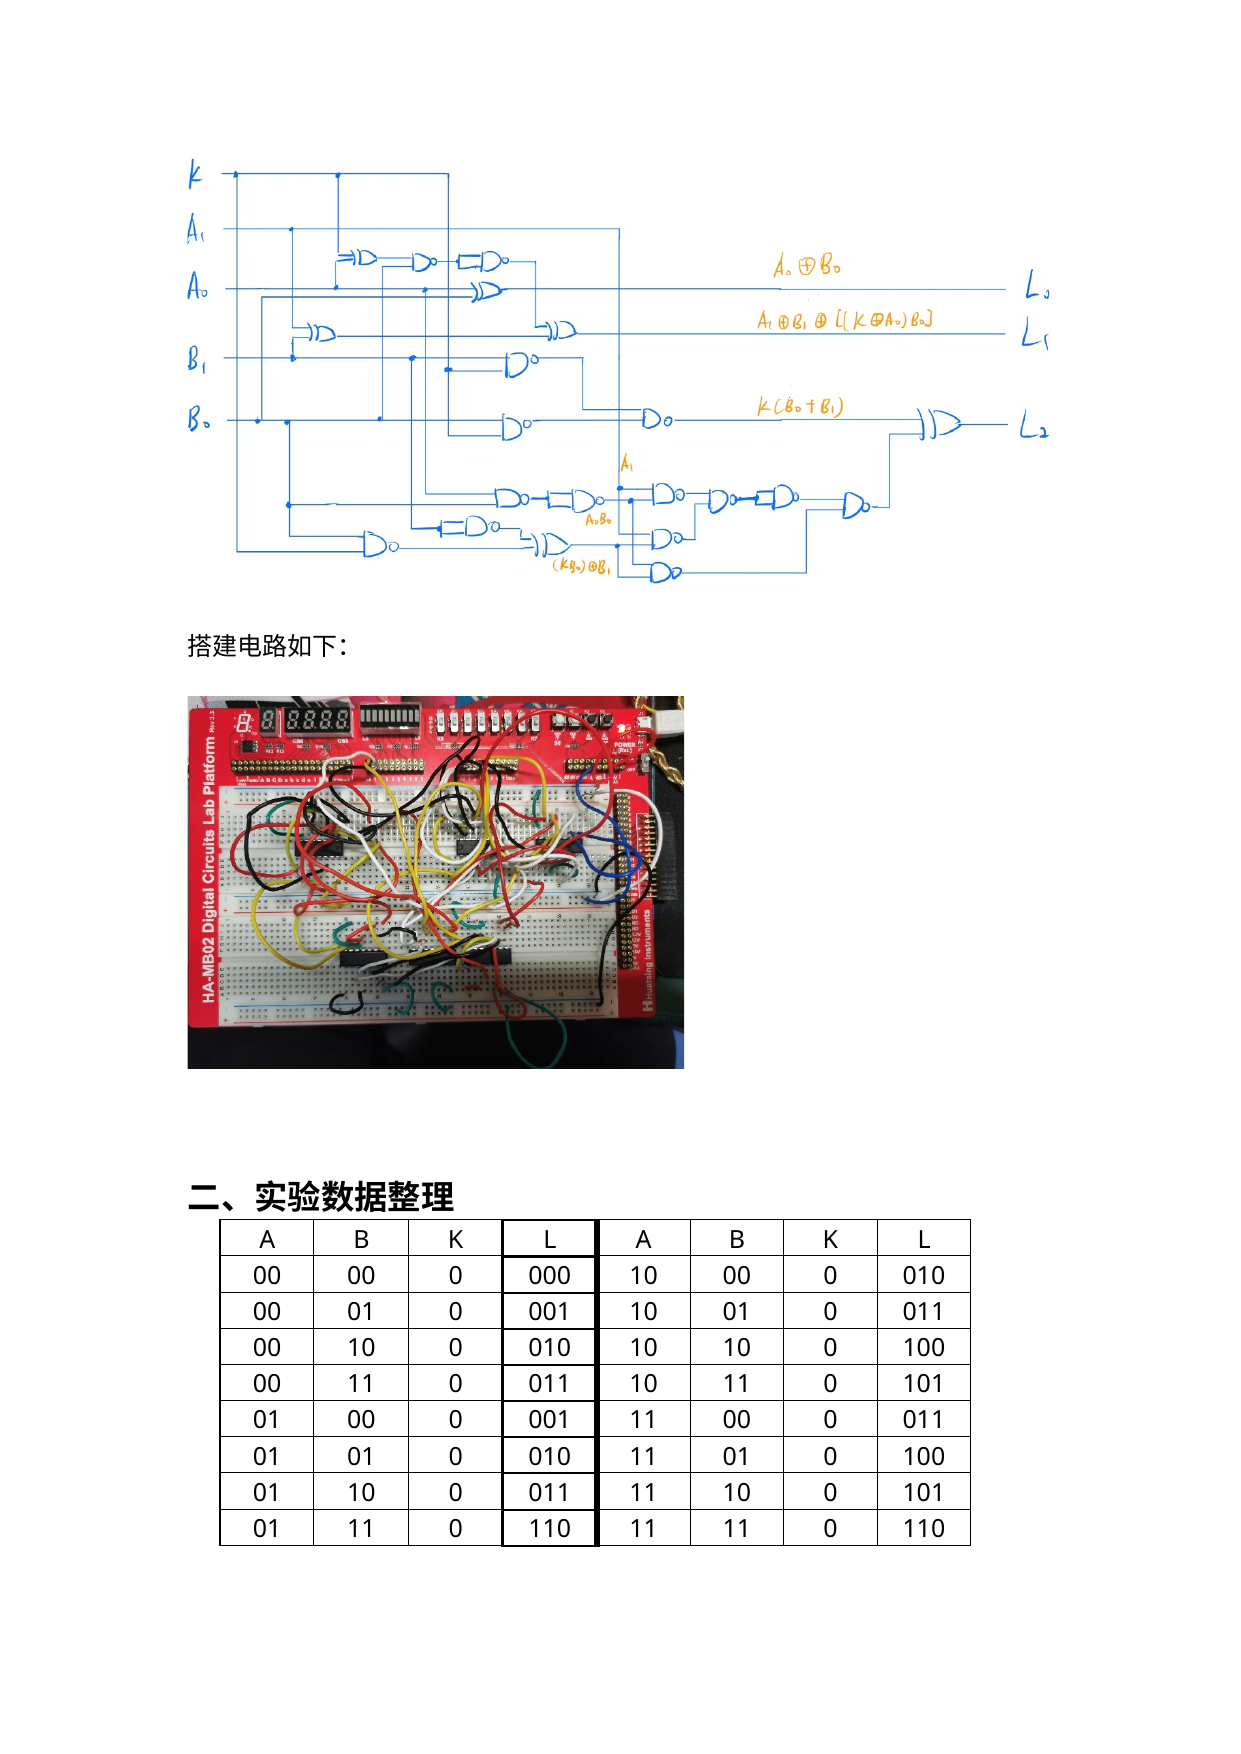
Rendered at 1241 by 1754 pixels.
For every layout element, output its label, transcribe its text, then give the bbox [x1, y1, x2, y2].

table_cell 10 [691, 1473, 783, 1508]
table_cell 11 [314, 1510, 408, 1544]
table_header B [691, 1220, 783, 1255]
table_cell 011 [504, 1474, 594, 1508]
table_cell 01 [314, 1437, 408, 1472]
table_header K [784, 1220, 877, 1255]
table_cell 000 [504, 1258, 594, 1292]
table_cell 010 [504, 1330, 594, 1364]
table_cell 0 [784, 1365, 877, 1400]
table_cell 00 [691, 1401, 783, 1436]
table_cell 0 [784, 1473, 877, 1508]
table_cell 0 [409, 1256, 501, 1292]
table_cell 0 [409, 1293, 501, 1328]
table_cell 101 [878, 1473, 970, 1508]
table_cell 0 [784, 1256, 877, 1292]
table_cell 0 [784, 1437, 877, 1472]
table_cell 011 [878, 1293, 970, 1328]
table_cell 0 [784, 1401, 877, 1436]
table_cell 00 [221, 1329, 313, 1364]
table_cell 01 [691, 1293, 783, 1328]
table_cell 10 [600, 1293, 690, 1328]
subtitle 实验数据整理 [187, 1171, 1053, 1219]
table_cell 0 [409, 1437, 501, 1472]
table_cell 00 [314, 1401, 408, 1436]
table_cell 0 [409, 1401, 501, 1436]
table_cell 01 [221, 1437, 313, 1472]
table_cell 11 [600, 1473, 690, 1508]
table_cell 10 [600, 1329, 690, 1364]
table_cell 0 [784, 1329, 877, 1364]
table_cell 01 [221, 1510, 313, 1544]
table_cell 110 [504, 1511, 594, 1544]
table_cell 00 [221, 1293, 313, 1328]
table_cell 100 [878, 1437, 970, 1472]
table_cell 01 [221, 1401, 313, 1436]
table_cell 11 [600, 1401, 690, 1436]
table_header A [221, 1220, 313, 1255]
table_header A [600, 1220, 690, 1255]
table_cell 10 [600, 1256, 690, 1292]
table_cell 00 [221, 1256, 313, 1292]
table_cell 001 [504, 1294, 594, 1328]
table_cell 100 [878, 1329, 970, 1364]
table_cell 011 [878, 1401, 970, 1436]
table_cell 00 [314, 1256, 408, 1292]
table_cell 11 [600, 1510, 690, 1544]
table_cell 01 [691, 1437, 783, 1472]
table_cell 101 [878, 1365, 970, 1400]
picture [187, 696, 685, 1069]
table_cell 10 [314, 1473, 408, 1508]
table_cell 0 [409, 1473, 501, 1508]
table_header K [409, 1220, 501, 1255]
table_cell 0 [409, 1510, 501, 1544]
table_cell 0 [409, 1365, 501, 1400]
table_cell 11 [600, 1437, 690, 1472]
table_cell 11 [314, 1365, 408, 1400]
table_cell 010 [504, 1438, 594, 1472]
table_cell 0 [784, 1510, 877, 1544]
table_cell 10 [600, 1365, 690, 1400]
table_header L [878, 1220, 970, 1255]
table_cell 110 [878, 1510, 970, 1544]
table_cell 011 [504, 1366, 594, 1400]
table_cell 01 [314, 1293, 408, 1328]
table_cell 00 [691, 1256, 783, 1292]
table_header B [314, 1220, 408, 1255]
table_cell 0 [784, 1293, 877, 1328]
table_cell 11 [691, 1365, 783, 1400]
table_cell 01 [221, 1473, 313, 1508]
text 搭建电路如下： [187, 626, 1053, 662]
table_cell 010 [878, 1256, 970, 1292]
table_cell 10 [691, 1329, 783, 1364]
table_cell 0 [409, 1329, 501, 1364]
table_cell 001 [504, 1402, 594, 1436]
picture [187, 150, 1053, 592]
table_cell 11 [691, 1510, 783, 1544]
table_header L [504, 1221, 594, 1255]
table_cell 10 [314, 1329, 408, 1364]
table_cell 00 [221, 1365, 313, 1400]
